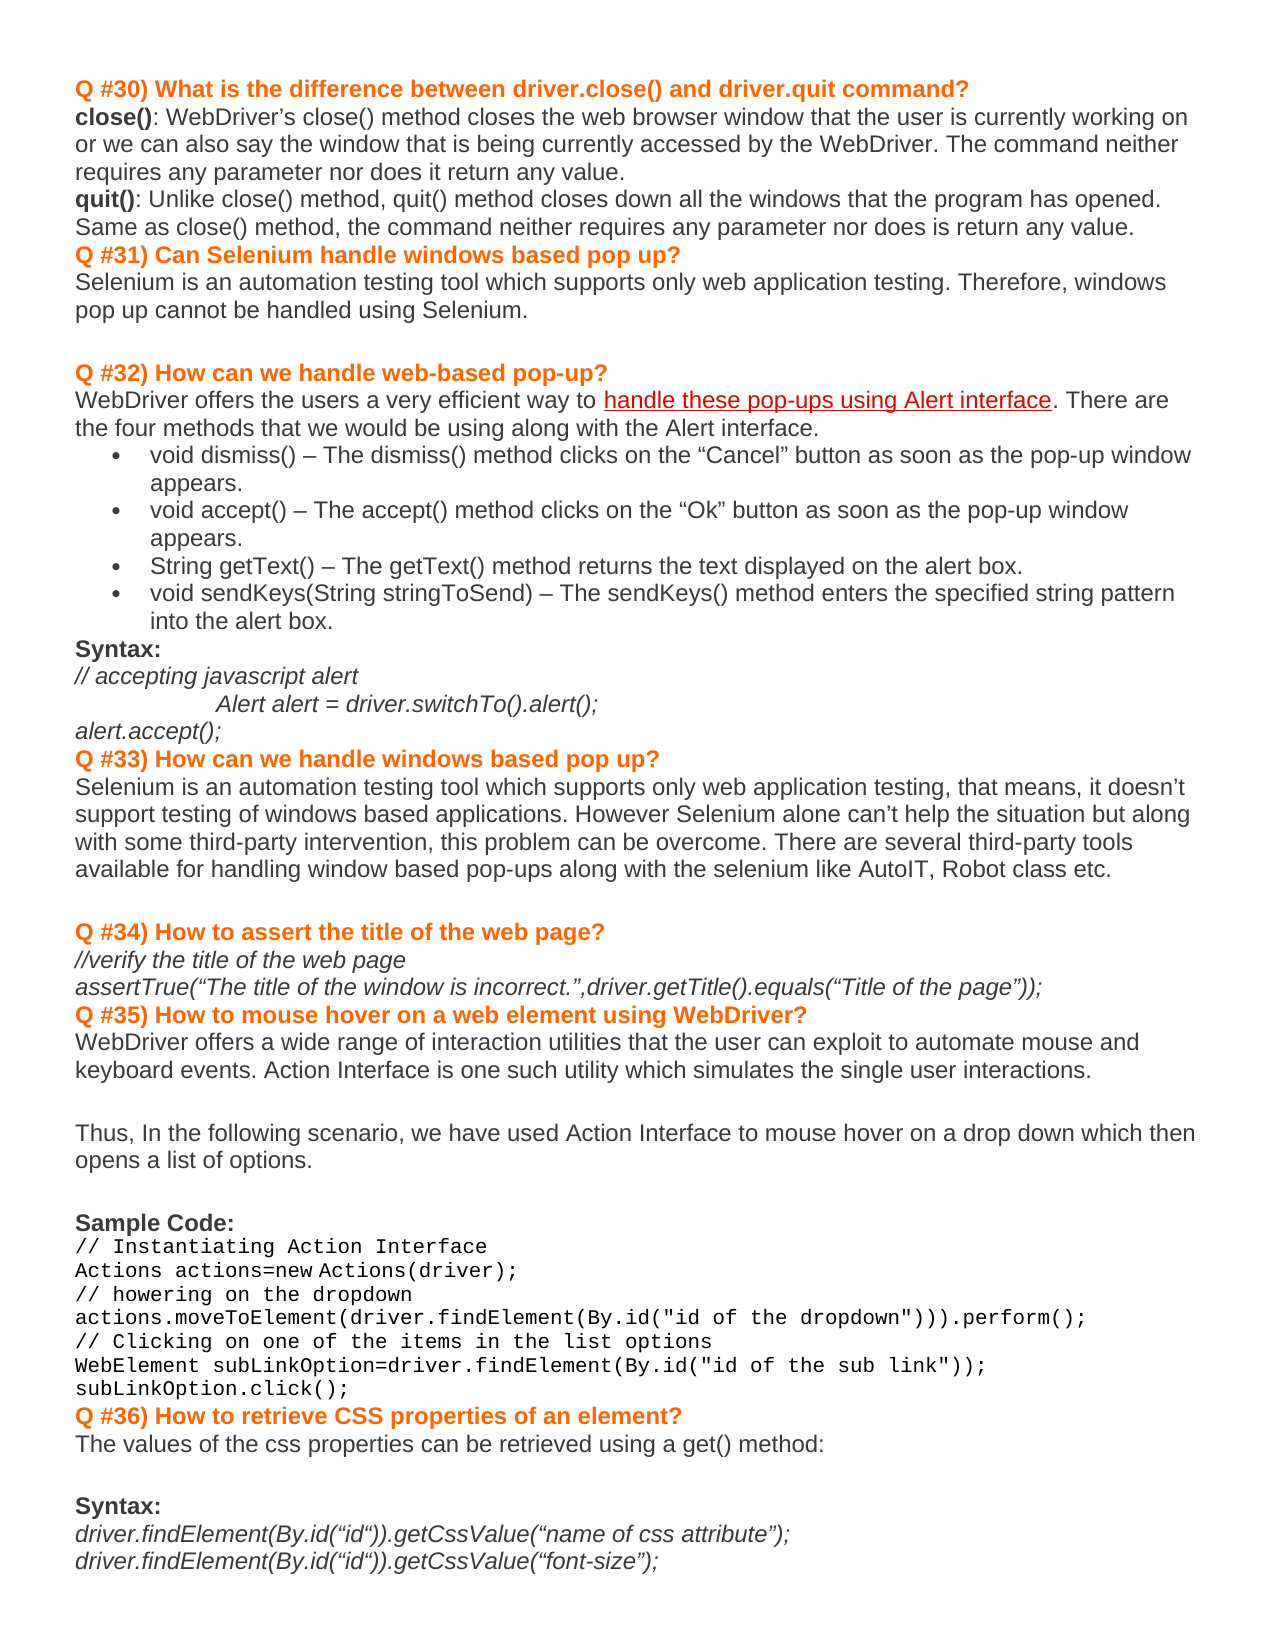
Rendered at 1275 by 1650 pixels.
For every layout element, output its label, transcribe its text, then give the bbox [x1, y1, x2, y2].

text Q #34) How to assert the title of the web page? [75, 918, 1200, 946]
text Q #33) How can we handle windows based pop up? [75, 745, 1200, 772]
text close(): WebDriver’s close() method closes the web browser window that the user is currently working on or we can also say the window that is being currently accessed by the WebDriver. The command neither requires any parameter nor does it return any value. [75, 103, 1200, 185]
text Syntax: // accepting javascript alert Alert alert = driver.switchTo().alert(); alert.accept(); [75, 634, 1200, 745]
text Q #35) How to mouse hover on a web element using WebDriver? [75, 1001, 1200, 1028]
text Thus, In the following scenario, we have used Action Interface to mouse hover on a drop down which then opens a list of options. [75, 1118, 1200, 1174]
text Q #32) How can we handle web-based pop-up? [75, 358, 1200, 386]
list void sendKeys(String stringToSend) – The sendKeys() method enters the specified string pattern into the alert box. [112, 579, 1200, 634]
list void dismiss() – The dismiss() method clicks on the “Cancel” button as soon as the pop-up window appears. [112, 441, 1200, 496]
text Q #30) What is the difference between driver.close() and driver.quit command? [75, 75, 1200, 103]
text WebDriver offers a wide range of interaction utilities that the user can exploit to automate mouse and keyboard events. Action Interface is one such utility which simulates the single user interactions. [75, 1028, 1200, 1083]
text //verify the title of the web page assertTrue(“The title of the window is incorrect.”,driver.getTitle().equals(“Title of the page”)); [75, 946, 1200, 1001]
text Selenium is an automation testing tool which supports only web application testing, that means, it doesn’t support testing of windows based applications. However Selenium alone can’t help the situation but along with some third-party intervention, this problem can be overcome. There are several third-party tools available for handling window based pop-ups along with the selenium like AutoIT, Robot class etc. [75, 772, 1200, 883]
text quit(): Unlike close() method, quit() method closes down all the windows that the program has opened. Same as close() method, the command neither requires any parameter nor does is return any value. [75, 185, 1200, 241]
list void accept() – The accept() method clicks on the “Ok” button as soon as the pop-up window appears. [112, 496, 1200, 552]
text Q #36) How to retrieve CSS properties of an element? [75, 1402, 1200, 1429]
text WebDriver offers the users a very efficient way to handle these pop-ups using Alert interface. There are the four methods that we would be using along with the Alert interface. [75, 386, 1200, 441]
list String getText() – The getText() method returns the text displayed on the alert box. [112, 552, 1200, 579]
text The values of the css properties can be retrieved using a get() method: [75, 1429, 1200, 1457]
text Q #31) Can Selenium handle windows based pop up? [75, 241, 1200, 268]
text Sample Code: [75, 1209, 1200, 1236]
text Selenium is an automation testing tool which supports only web application testing. Therefore, windows pop up cannot be handled using Selenium. [75, 268, 1200, 323]
text Syntax: driver.findElement(By.id(“id“)).getCssValue(“name of css attribute”); driver.findElement(By.id(“id“)).getCssValue(“font-size”); [75, 1492, 1200, 1575]
